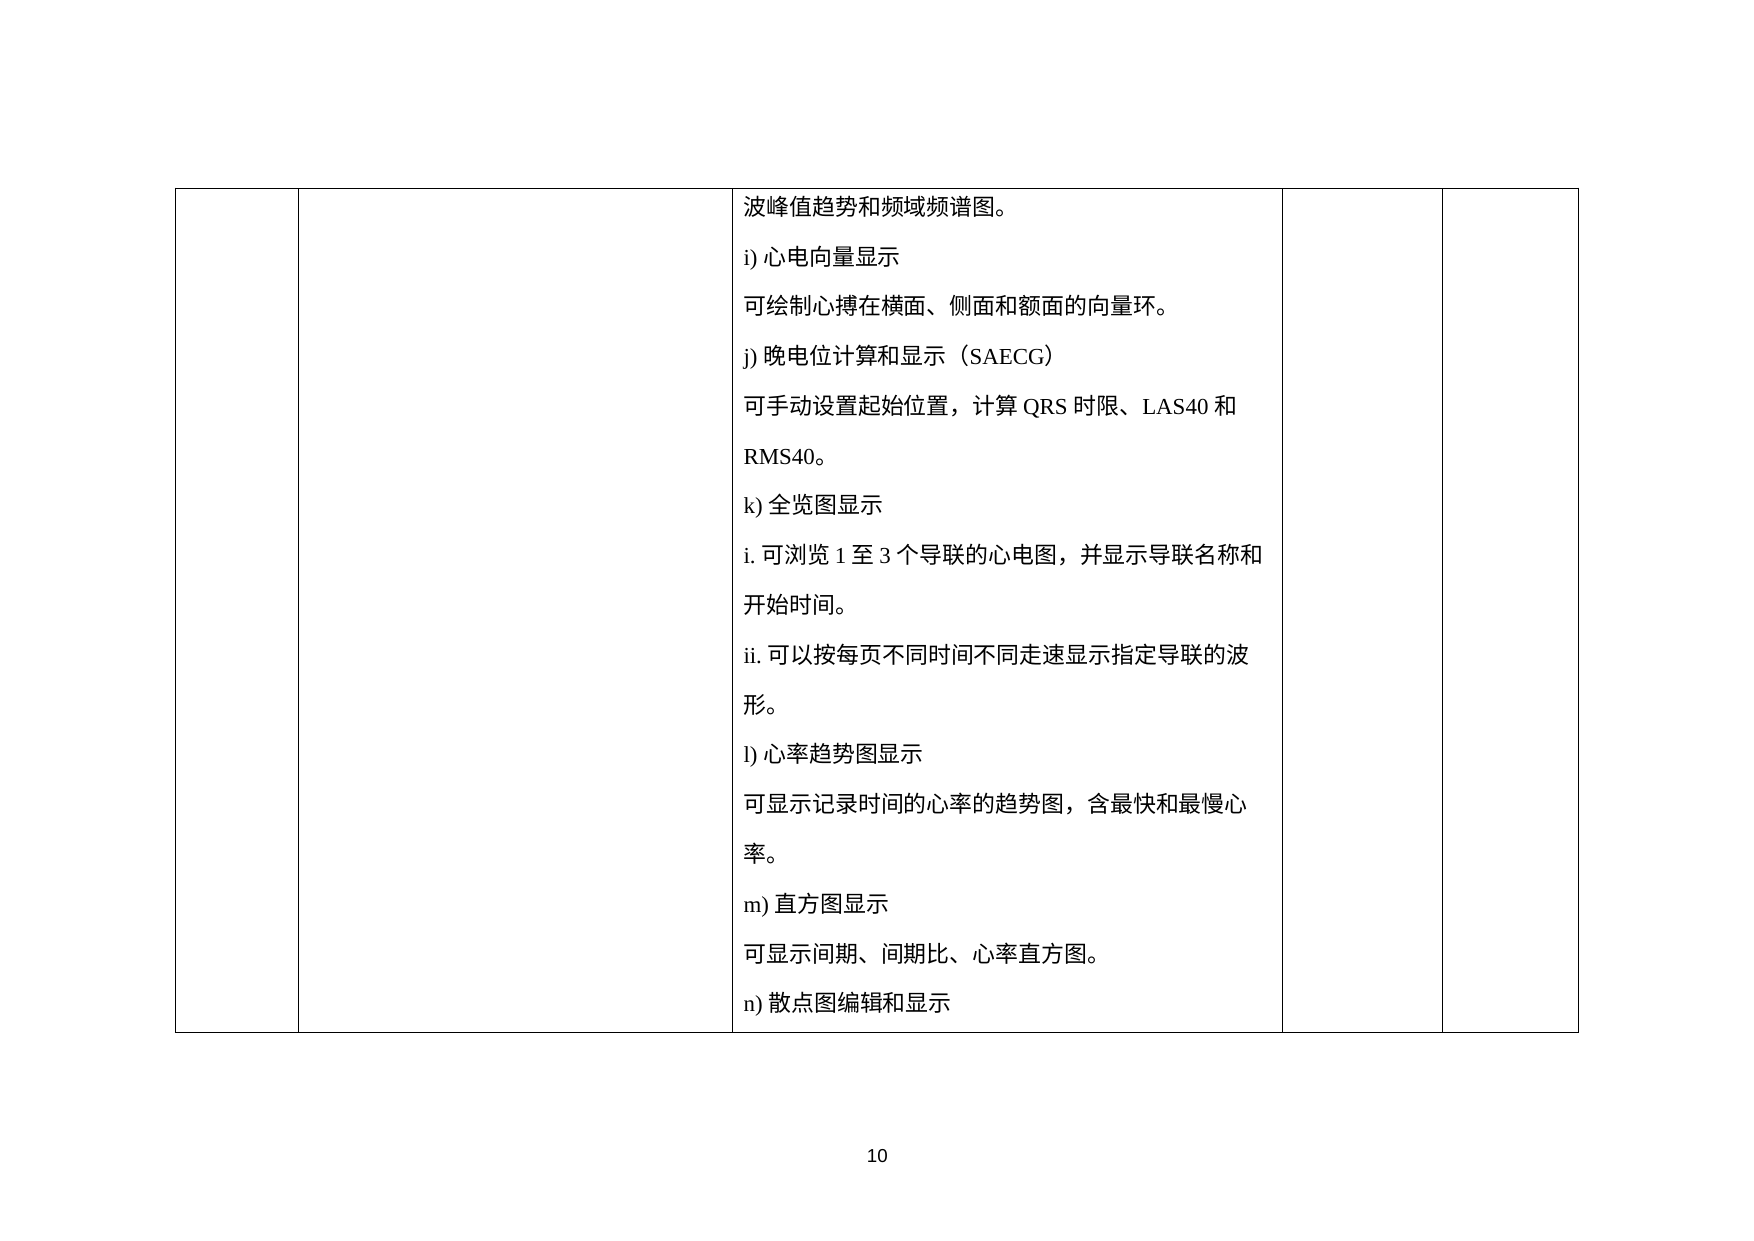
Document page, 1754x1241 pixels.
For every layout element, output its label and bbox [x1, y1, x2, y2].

table_cell [733, 189, 1282, 1032]
table_cell [299, 189, 732, 1032]
table_cell [1283, 189, 1442, 1032]
table_cell [176, 189, 298, 1032]
